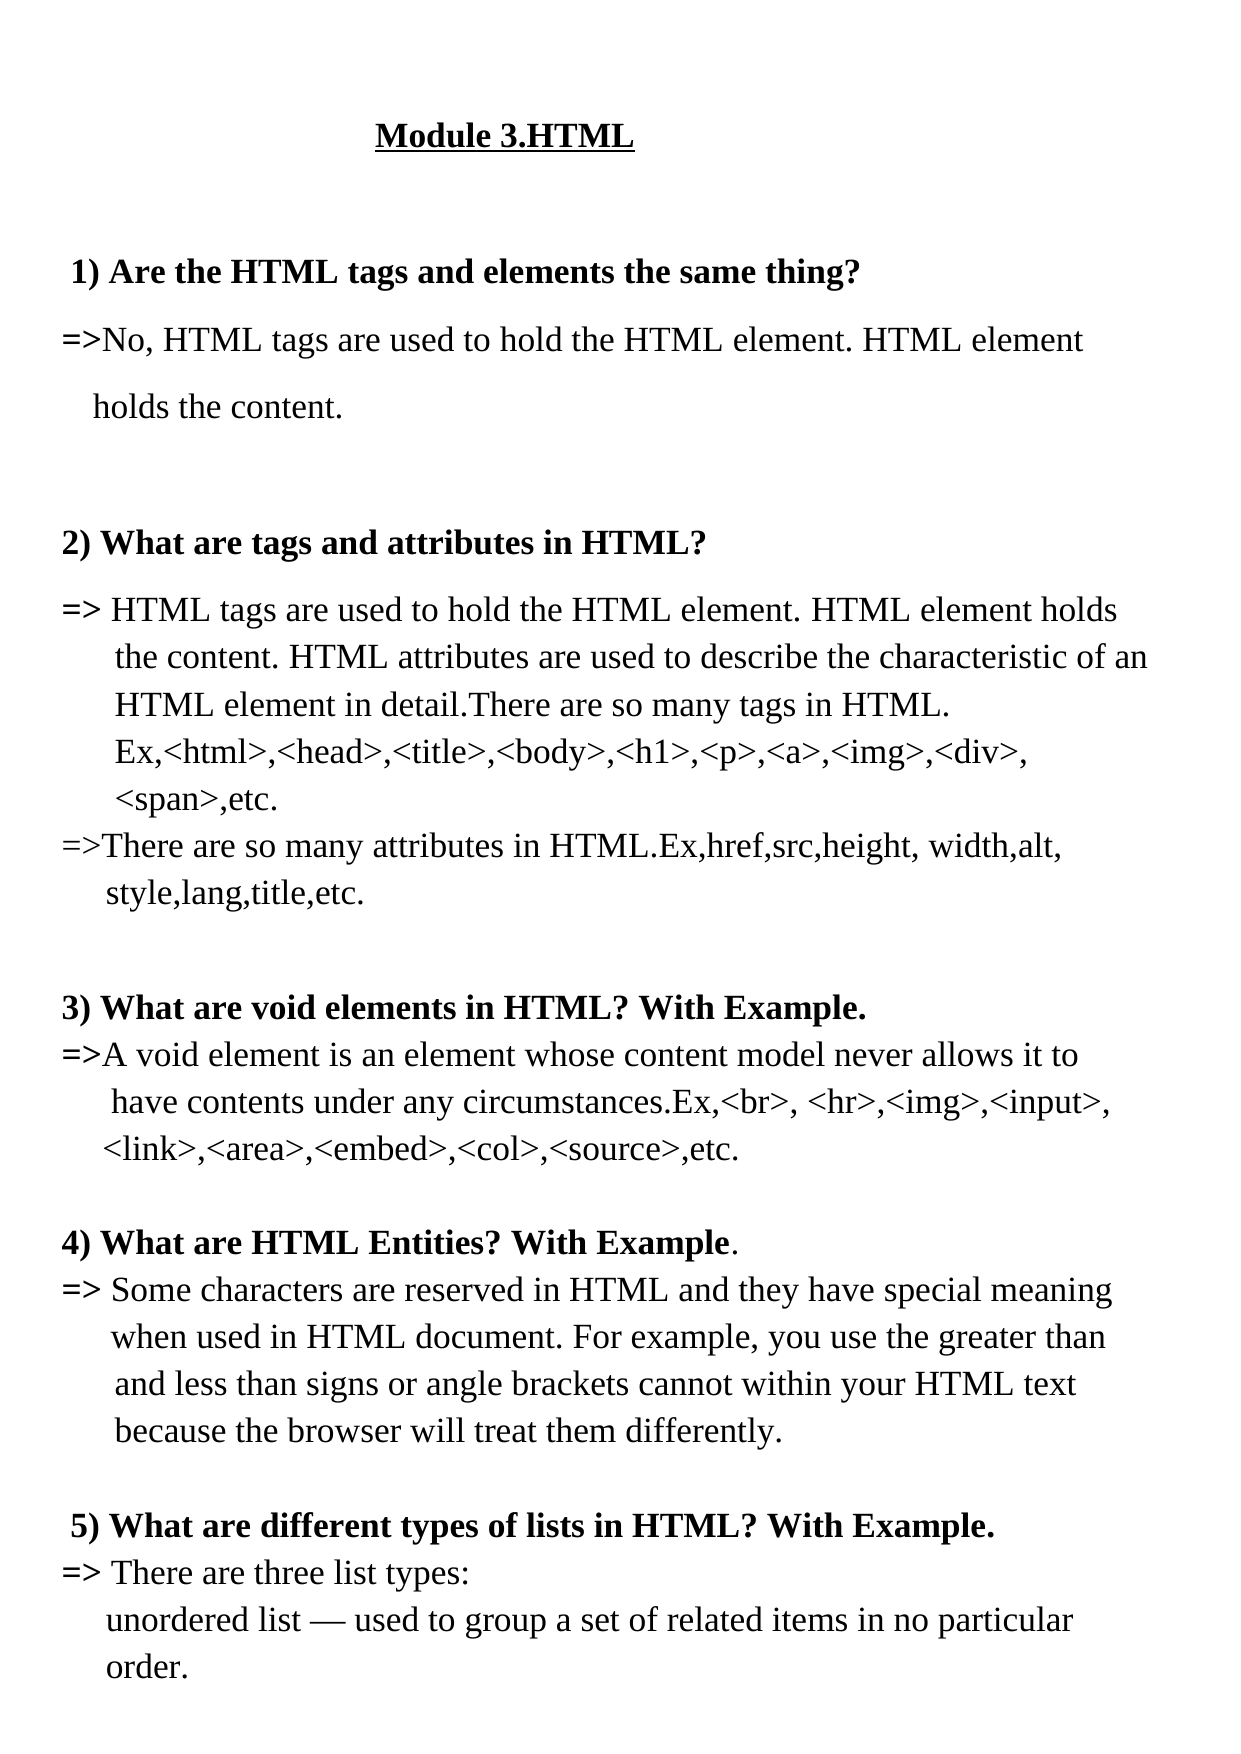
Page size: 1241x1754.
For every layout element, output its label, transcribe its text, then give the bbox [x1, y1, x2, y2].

text order. [61, 1645, 1152, 1686]
text => There are three list types: [61, 1551, 1152, 1592]
text HTML element in detail.There are so many tags in HTML. [61, 683, 1152, 724]
text 3) What are void elements in HTML? With Example. [61, 986, 1152, 1027]
text <link>,<area>,<embed>,<col>,<source>,etc. [61, 1127, 1152, 1168]
text the content. HTML attributes are used to describe the characteristic of an [61, 636, 1152, 677]
text have contents under any circumstances.Ex,<br>, <hr>,<img>,<input>, [61, 1080, 1152, 1121]
text Ex,<html>,<head>,<title>,<body>,<h1>,<p>,<a>,<img>,<div>, [61, 730, 1152, 771]
text =>A void element is an element whose content model never allows it to [61, 1033, 1152, 1074]
text 2) What are tags and attributes in HTML? [61, 521, 1152, 562]
text because the browser will treat them differently. [61, 1410, 1152, 1451]
text => Some characters are reserved in HTML and they have special meaning [61, 1268, 1152, 1309]
text 4) What are HTML Entities? With Example. [61, 1221, 1152, 1262]
text =>There are so many attributes in HTML.Ex,href,src,height, width,alt, [61, 824, 1152, 865]
text Module 3.HTML [225, 115, 1152, 156]
text =>No, HTML tags are used to hold the HTML element. HTML element [61, 318, 1152, 359]
text 5) What are different types of lists in HTML? With Example. [61, 1504, 1152, 1545]
text style,lang,title,etc. [61, 871, 1152, 912]
text and less than signs or angle brackets cannot within your HTML text [61, 1363, 1152, 1403]
text <span>,etc. [61, 777, 1152, 818]
text holds the content. [61, 386, 1152, 426]
text when used in HTML document. For example, you use the greater than [61, 1316, 1152, 1356]
text unordered list — used to group a set of related items in no particular [61, 1598, 1152, 1639]
text => HTML tags are used to hold the HTML element. HTML element holds [61, 589, 1152, 629]
text 1) Are the HTML tags and elements the same thing? [61, 250, 1152, 291]
